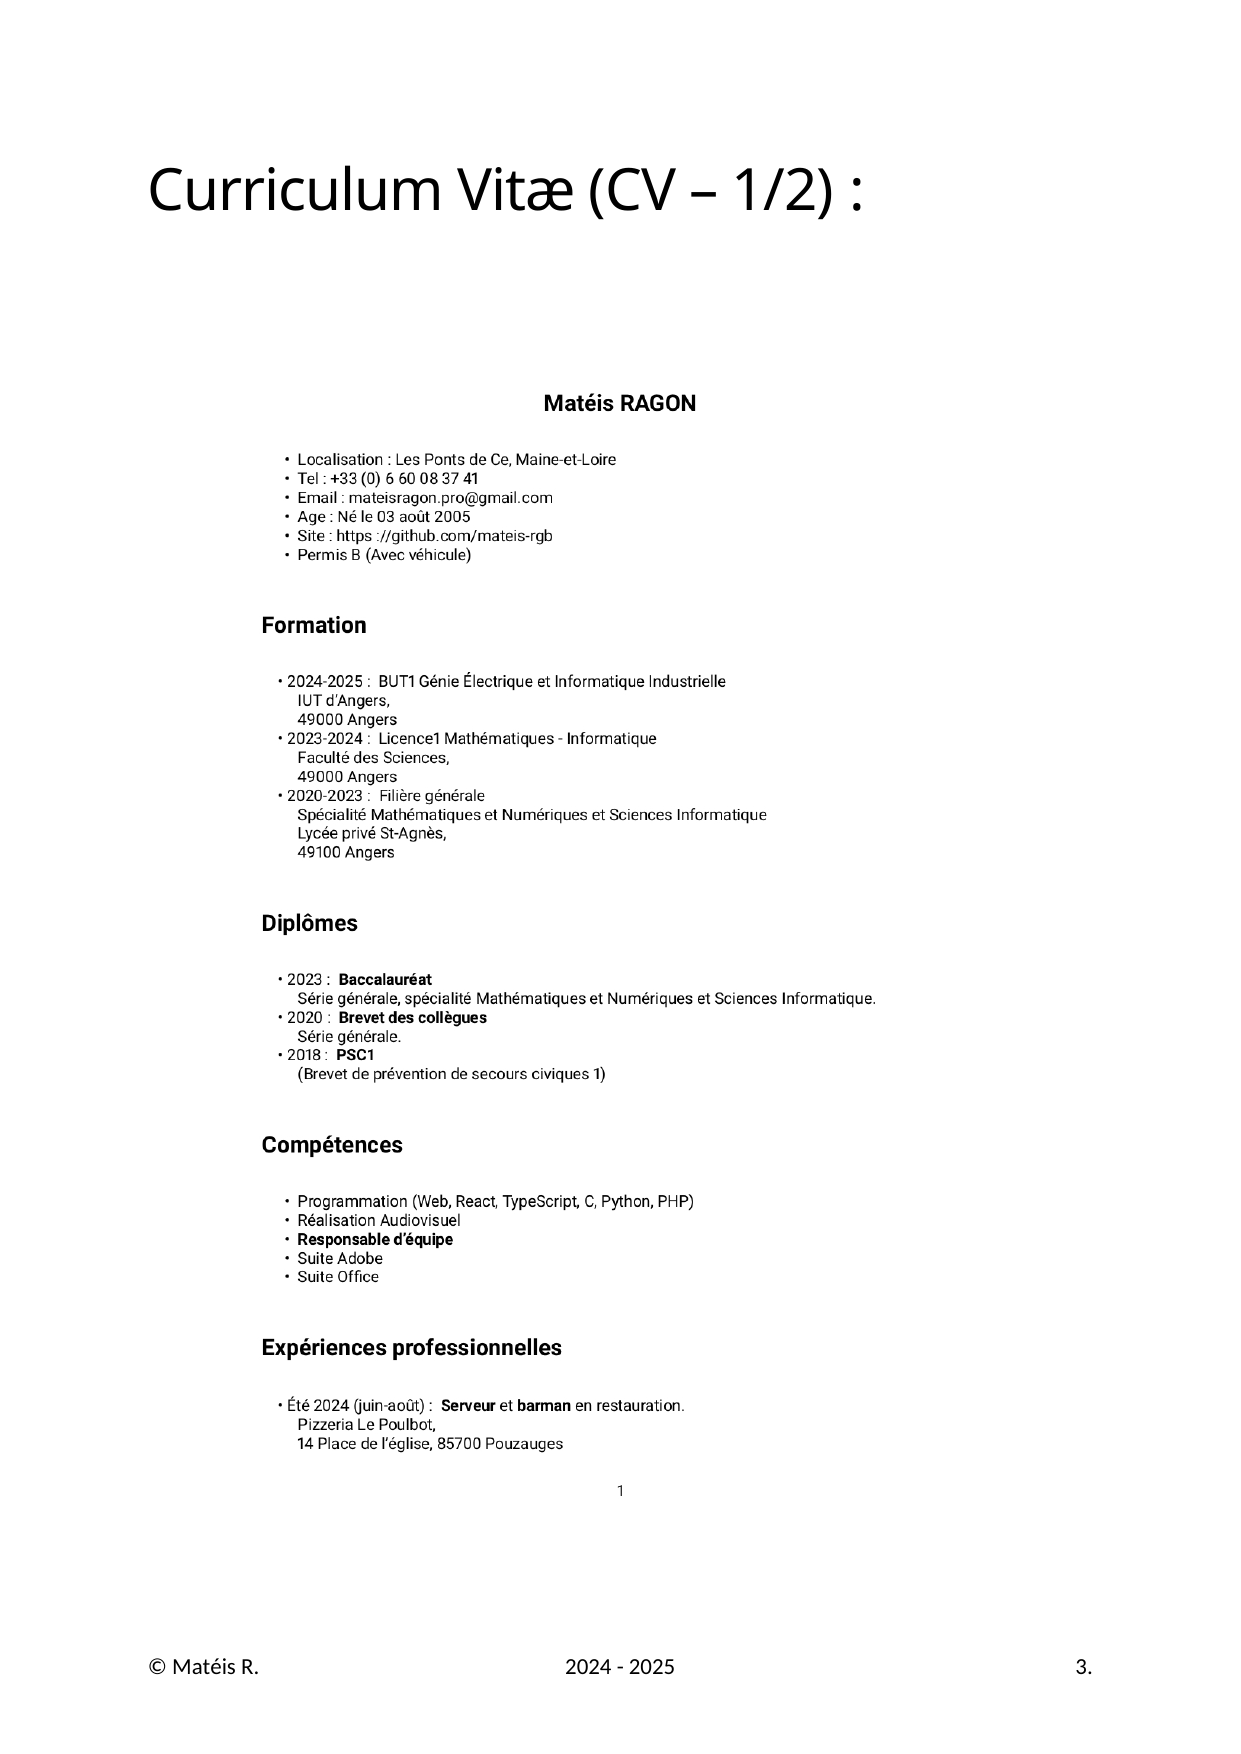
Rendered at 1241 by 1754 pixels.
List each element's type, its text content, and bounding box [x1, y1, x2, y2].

title Curriculum Vitæ (CV – 1/2) : [148, 148, 1093, 227]
picture [147, 227, 1093, 1563]
